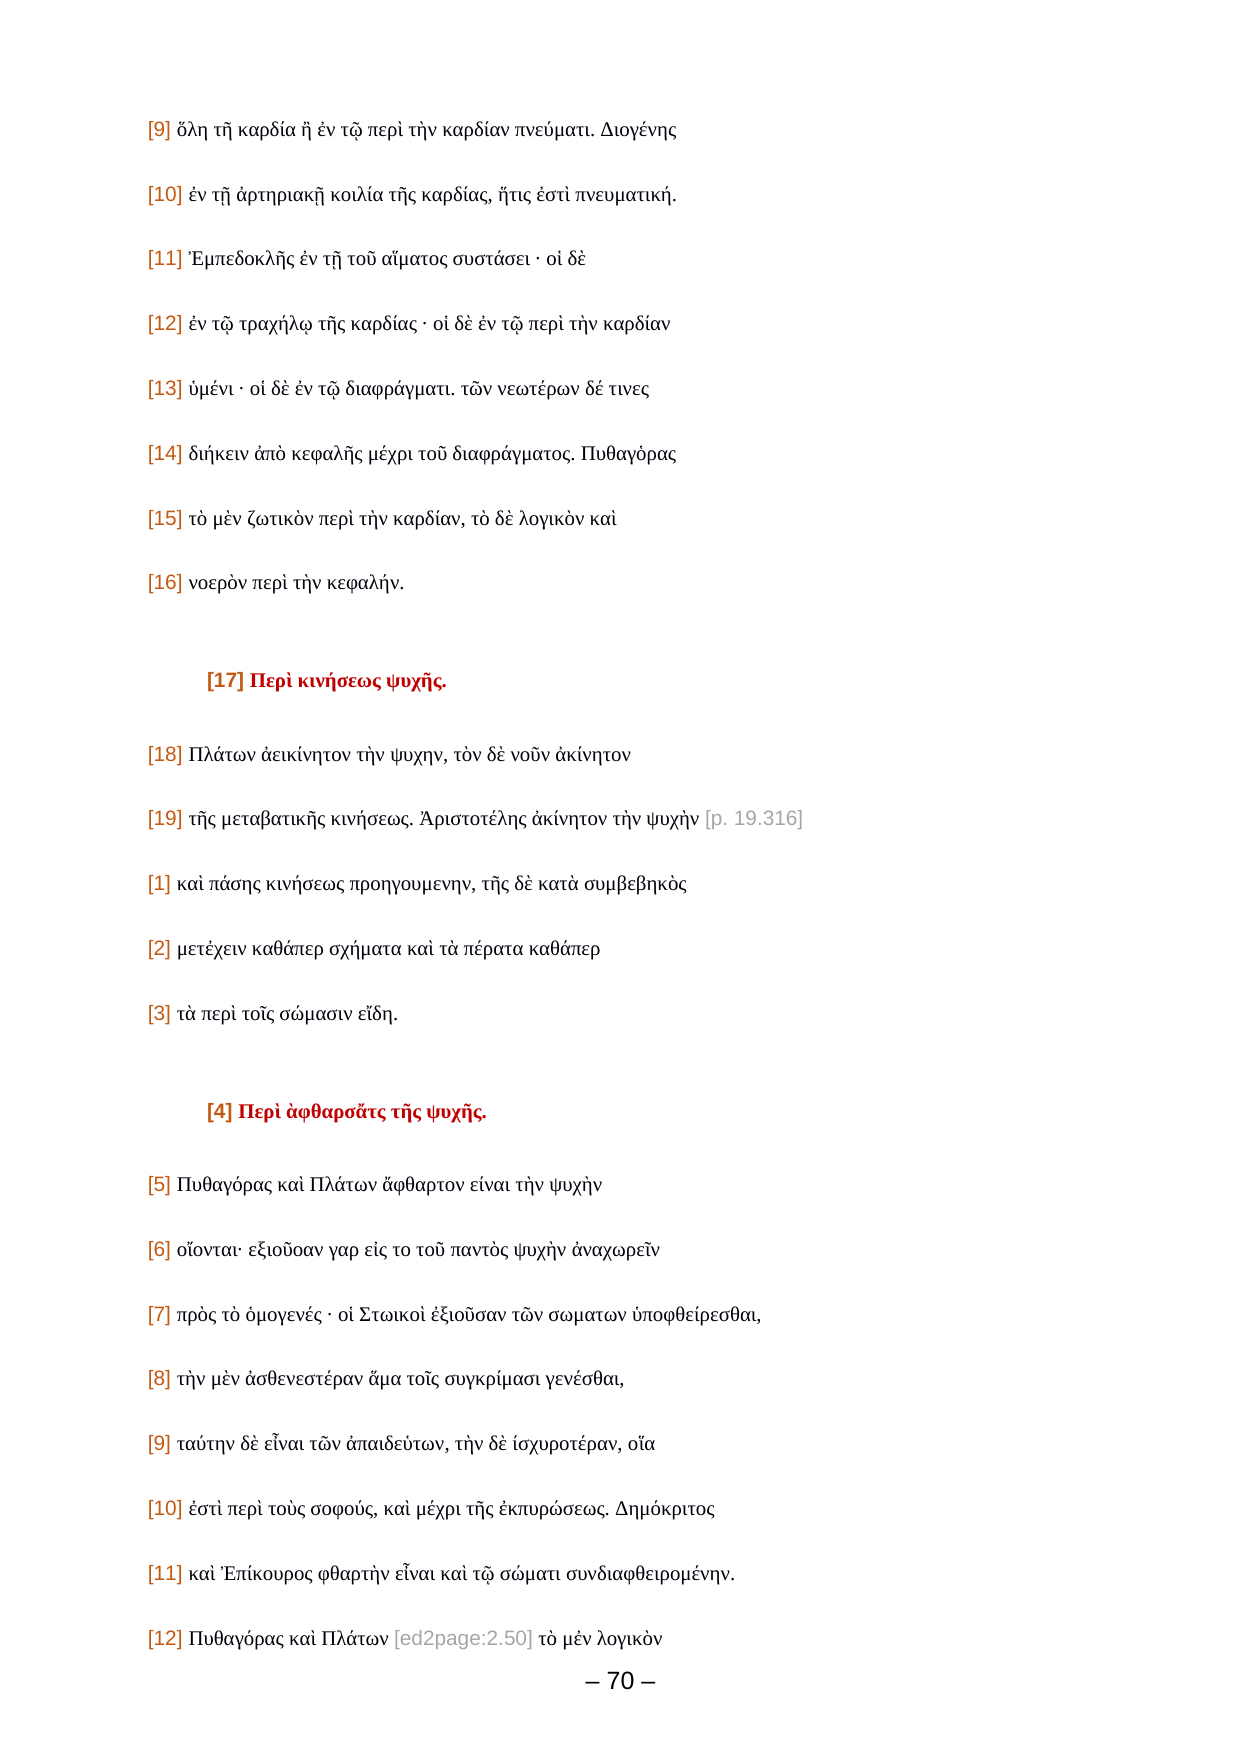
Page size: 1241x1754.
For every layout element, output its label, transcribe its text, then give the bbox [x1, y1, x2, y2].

text [6] οἴονται· εξιοῦοαν γαρ εἰς το τοῦ παντὸς ψυχὴν ἀναχωρεῖν [148, 1213, 1092, 1261]
text [12] Πυθαγόρας καὶ Πλάτων [ed2page:2.50] τὸ μἐν λογικὸν [148, 1601, 1092, 1649]
text [18] Πλάτων ἀεικίνητον τὴν ψυχην, τὸν δὲ νοῦν ἀκίνητον [148, 717, 1092, 766]
text [16] νοερὸν περὶ τὴν κεφαλήν. [148, 546, 1092, 594]
text [11] καὶ Ἐπίκουρος φθαρτὴν εἶναι καὶ τῷ σώματι συνδιαφθειρομένην. [148, 1537, 1092, 1585]
subtitle [4] Περὶ ὰφθαρσἄτς τῆς ψυχῆς. [207, 1075, 1092, 1123]
subtitle [17] Περὶ κινήσεως ψυχῆς. [207, 644, 1092, 692]
text [15] τὸ μὲν ζωτικὸν περὶ τὴν καρδίαν, τὸ δὲ λογικὸν καὶ [148, 481, 1092, 529]
text [12] ἐν τῷ τραχήλῳ τῆς καρδίας · οἱ δὲ ἐν τῷ περὶ τὴν καρδίαν [148, 287, 1092, 335]
text [11] Ἐμπεδοκλῆς ἐν τῇ τοῦ αἵματος συστάσει · οἱ δὲ [148, 222, 1092, 270]
text [10] ἐν τῇ ἀρτηριακῇ κοιλία τῆς καρδίας, ἥτις ἐστὶ πνευματική. [148, 157, 1092, 206]
text [9] ὅλη τῆ καρδία ἢ ἐν τῷ περὶ τὴν καρδίαν πνεύματι. Διογένης [148, 93, 1092, 141]
text [3] τὰ περὶ τοῖς σώμασιν εἴδη. [148, 977, 1092, 1025]
text [1] καὶ πάσης κινήσεως προηγουμενην, τῆς δὲ κατὰ συμβεβηκὸς [148, 847, 1092, 895]
text [5] Πυθαγόρας καὶ Πλάτων ἄφθαρτον είναι τὴν ψυχὴν [148, 1148, 1092, 1196]
text [9] ταύτην δὲ εἶναι τῶν ἀπαιδεὑτων, τὴν δὲ ίσχυροτέραν, οἵα [148, 1407, 1092, 1455]
text [8] τὴν μὲν ἀσθενεστέραν ἅμα τοῖς συγκρίμασι γενέσθαι, [148, 1342, 1092, 1390]
text [14] διήκειν ἀπὸ κεφαλῆς μέχρι τοῦ διαφράγματος. Πυθαγὁρας [148, 417, 1092, 465]
text [2] μετἐχειν καθάπερ σχήματα καὶ τὰ πέρατα καθάπερ [148, 912, 1092, 960]
text [10] ἐστὶ περὶ τοὺς σοφούς, καὶ μέχρι τῆς ἐκπυρώσεως. Δημόκριτος [148, 1472, 1092, 1520]
text [13] ὑμένι · οἱ δὲ ἐν τῷ διαφράγματι. τῶν νεωτέρων δέ τινες [148, 352, 1092, 400]
text [19] τῆς μεταβατικῆς κινήσεως. Ἀριστοτέλης ἀκίνητον τὴν ψυχὴν [p. 19.316] [148, 782, 1092, 830]
text [7] πρὸς τὸ ὁμογενές · οἱ Στωικοὶ ἐξιοῦσαν τῶν σωματων ὑποφθείρεσθαι, [148, 1277, 1092, 1326]
